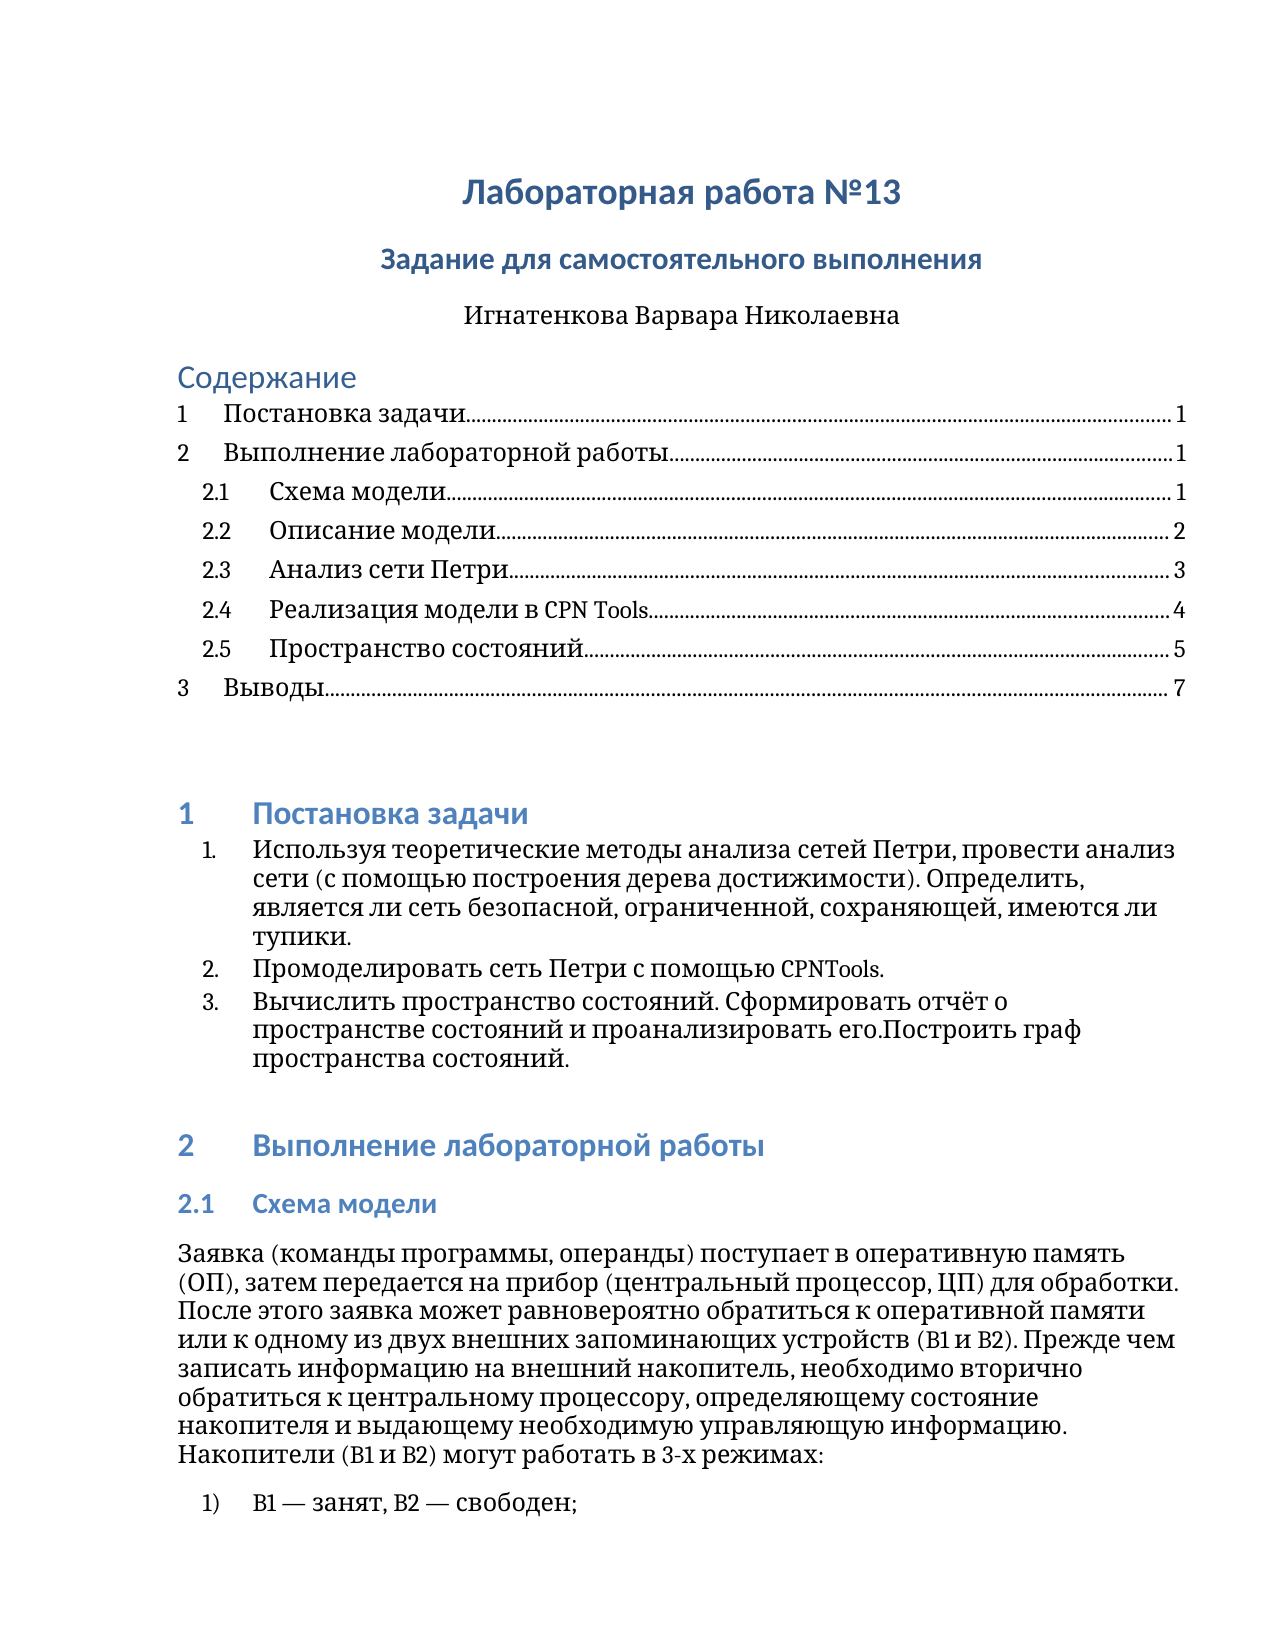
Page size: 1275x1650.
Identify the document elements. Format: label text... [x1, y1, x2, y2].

list Используя теоретические методы анализа сетей Петри, провести анализ сети (с помощью построения дерева достижимости). Определить, является ли сеть безопасной, ограниченной, сохраняющей, имеются ли тупики. [202, 836, 1186, 951]
subtitle 2.1 Схема модели [177, 1185, 1186, 1221]
subtitle 1 Постановка задачи [177, 792, 1186, 833]
subtitle 2 Выполнение лабораторной работы [177, 1124, 1186, 1164]
list Вычислить пространство состояний. Сформировать отчёт о пространстве состояний и проанализировать его.Построить граф пространства состояний. [202, 988, 1186, 1074]
subtitle Задание для самостоятельного выполнения [177, 239, 1186, 277]
list B1 — занят, B2 — свободен; [202, 1488, 1186, 1517]
list Промоделировать сеть Петри с помощью CPNTools. [202, 955, 1186, 984]
text Заявка (команды программы, операнды) поступает в оперативную память (ОП), затем передается на прибор (центральный процессор, ЦП) для обработки. После этого заявка может равновероятно обратиться к оперативной памяти или к одному из двух внешних запоминающих устройств (B1 и B2). Прежде чем записать информацию на внешний накопитель, необходимо вторично обратиться к центральному процессору, определяющему состояние накопителя и выдающему необходимую управляющую информацию. Накопители (B1 и B2) могут работать в 3-х режимах: [177, 1240, 1186, 1470]
text Игнатенкова Варвара Николаевна [177, 302, 1186, 331]
title Лабораторная работа №13 [177, 168, 1186, 214]
